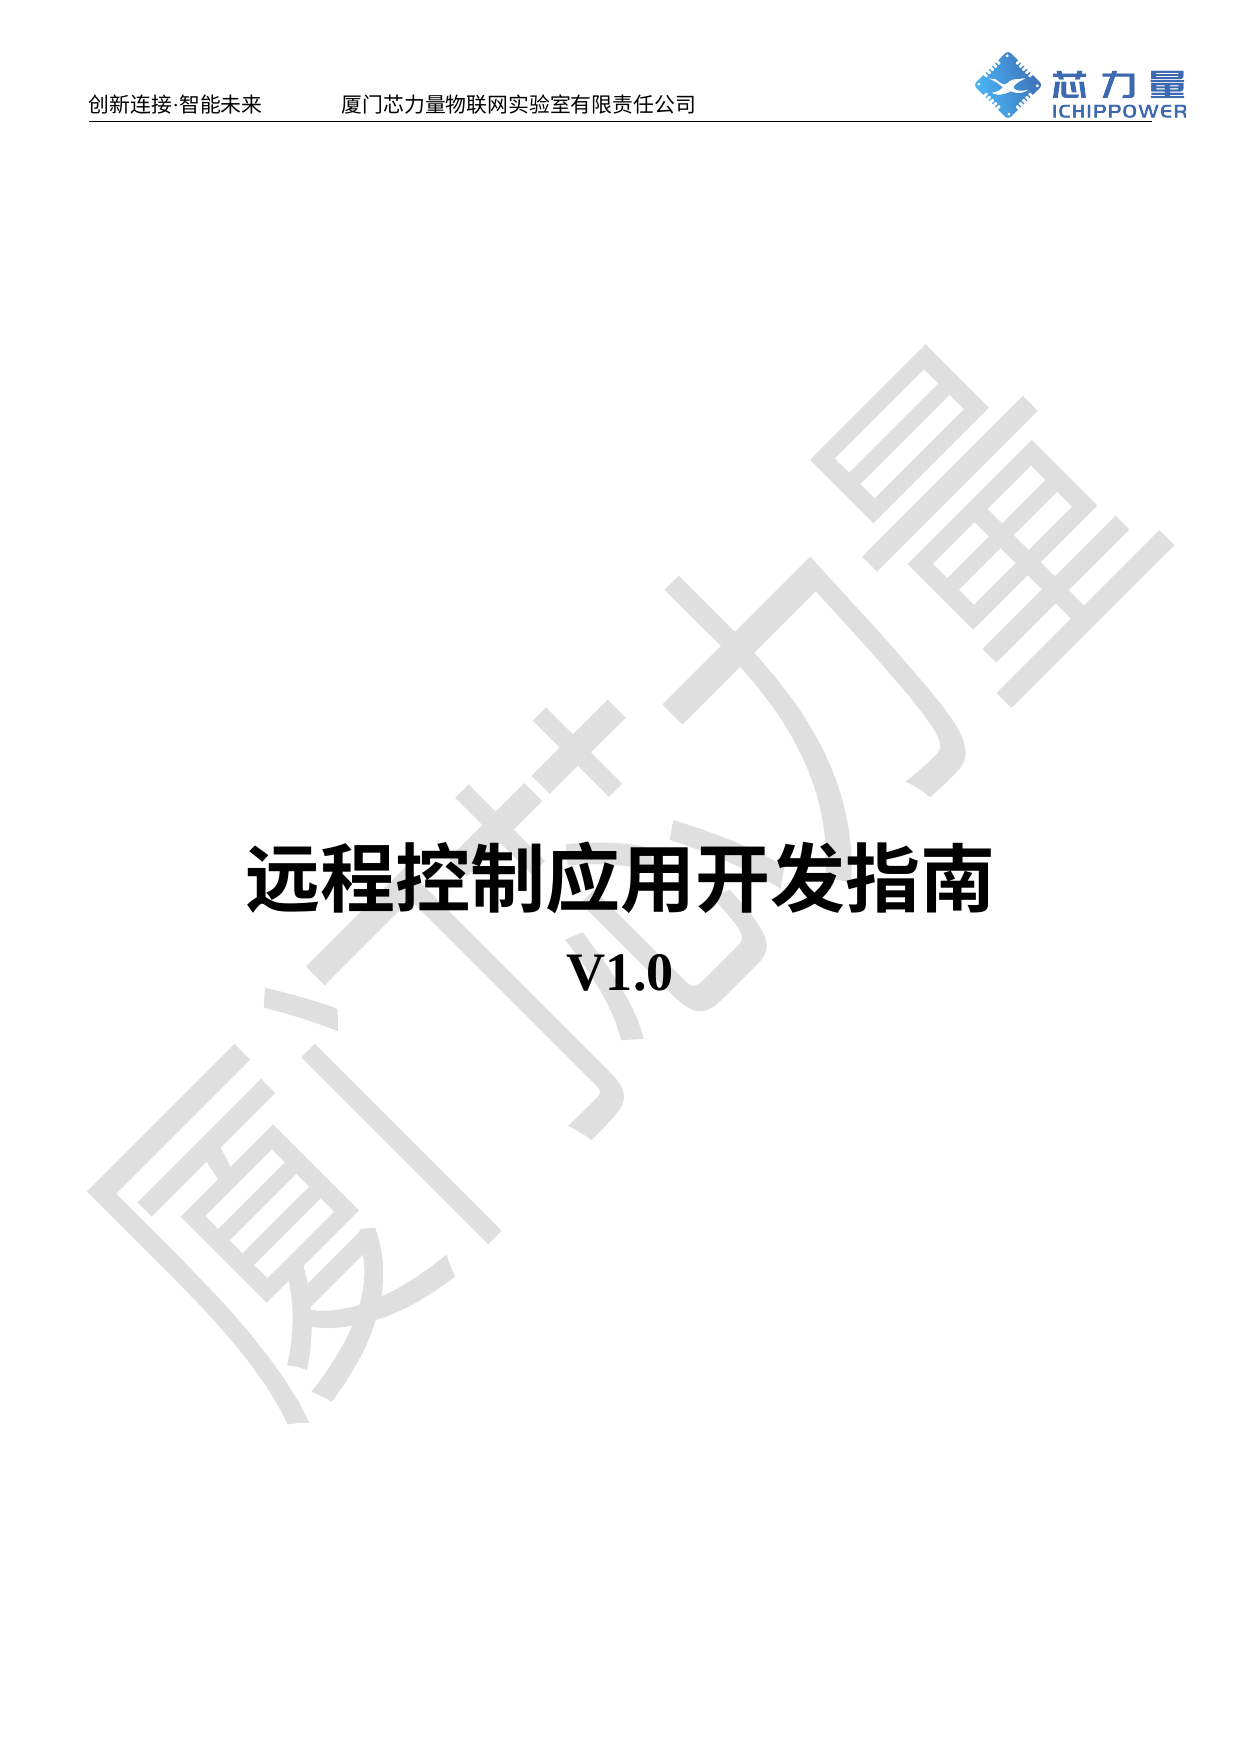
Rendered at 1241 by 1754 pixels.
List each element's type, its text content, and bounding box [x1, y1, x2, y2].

text V1.0 [89, 939, 1152, 1004]
picture [975, 52, 1187, 118]
text 远程控制应用开发指南 [89, 809, 1152, 939]
